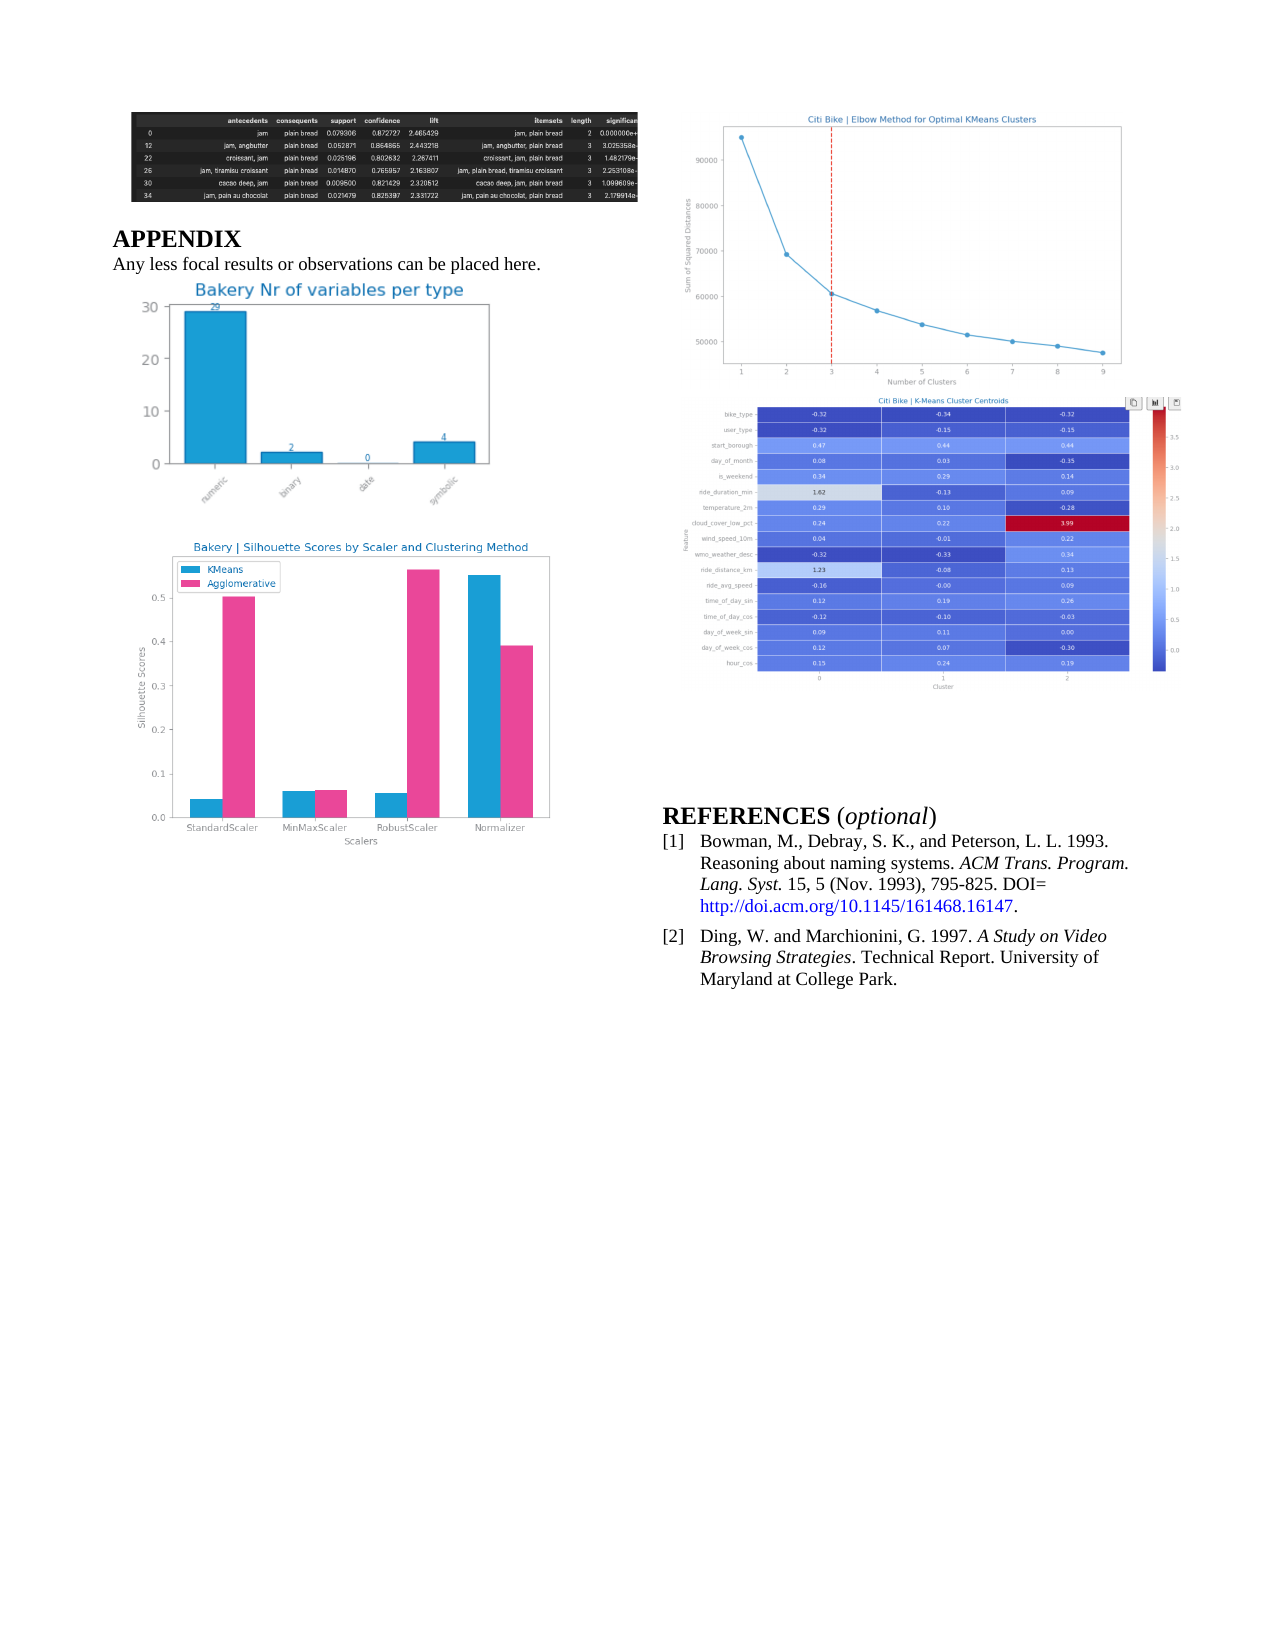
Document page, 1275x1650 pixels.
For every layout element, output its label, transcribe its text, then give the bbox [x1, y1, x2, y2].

text Any less focal results or observations can be placed here. [112, 252, 613, 274]
text Ding, W. and Marchionini, G. 1997. A Study on Video Browsing Strategies. Technical Report. University of Maryland at College Park. [662, 925, 1162, 989]
subtitle REFERENCES (optional) [662, 801, 1162, 830]
subtitle APPENDIX [112, 224, 613, 252]
text Bowman, M., Debray, S. K., and Peterson, L. L. 1993. Reasoning about naming systems. ACM Trans. Program. Lang. Syst. 15, 5 (Nov. 1993), 795-825. DOI= http://doi.acm.org/10.1145/161468.16147. [662, 830, 1162, 916]
